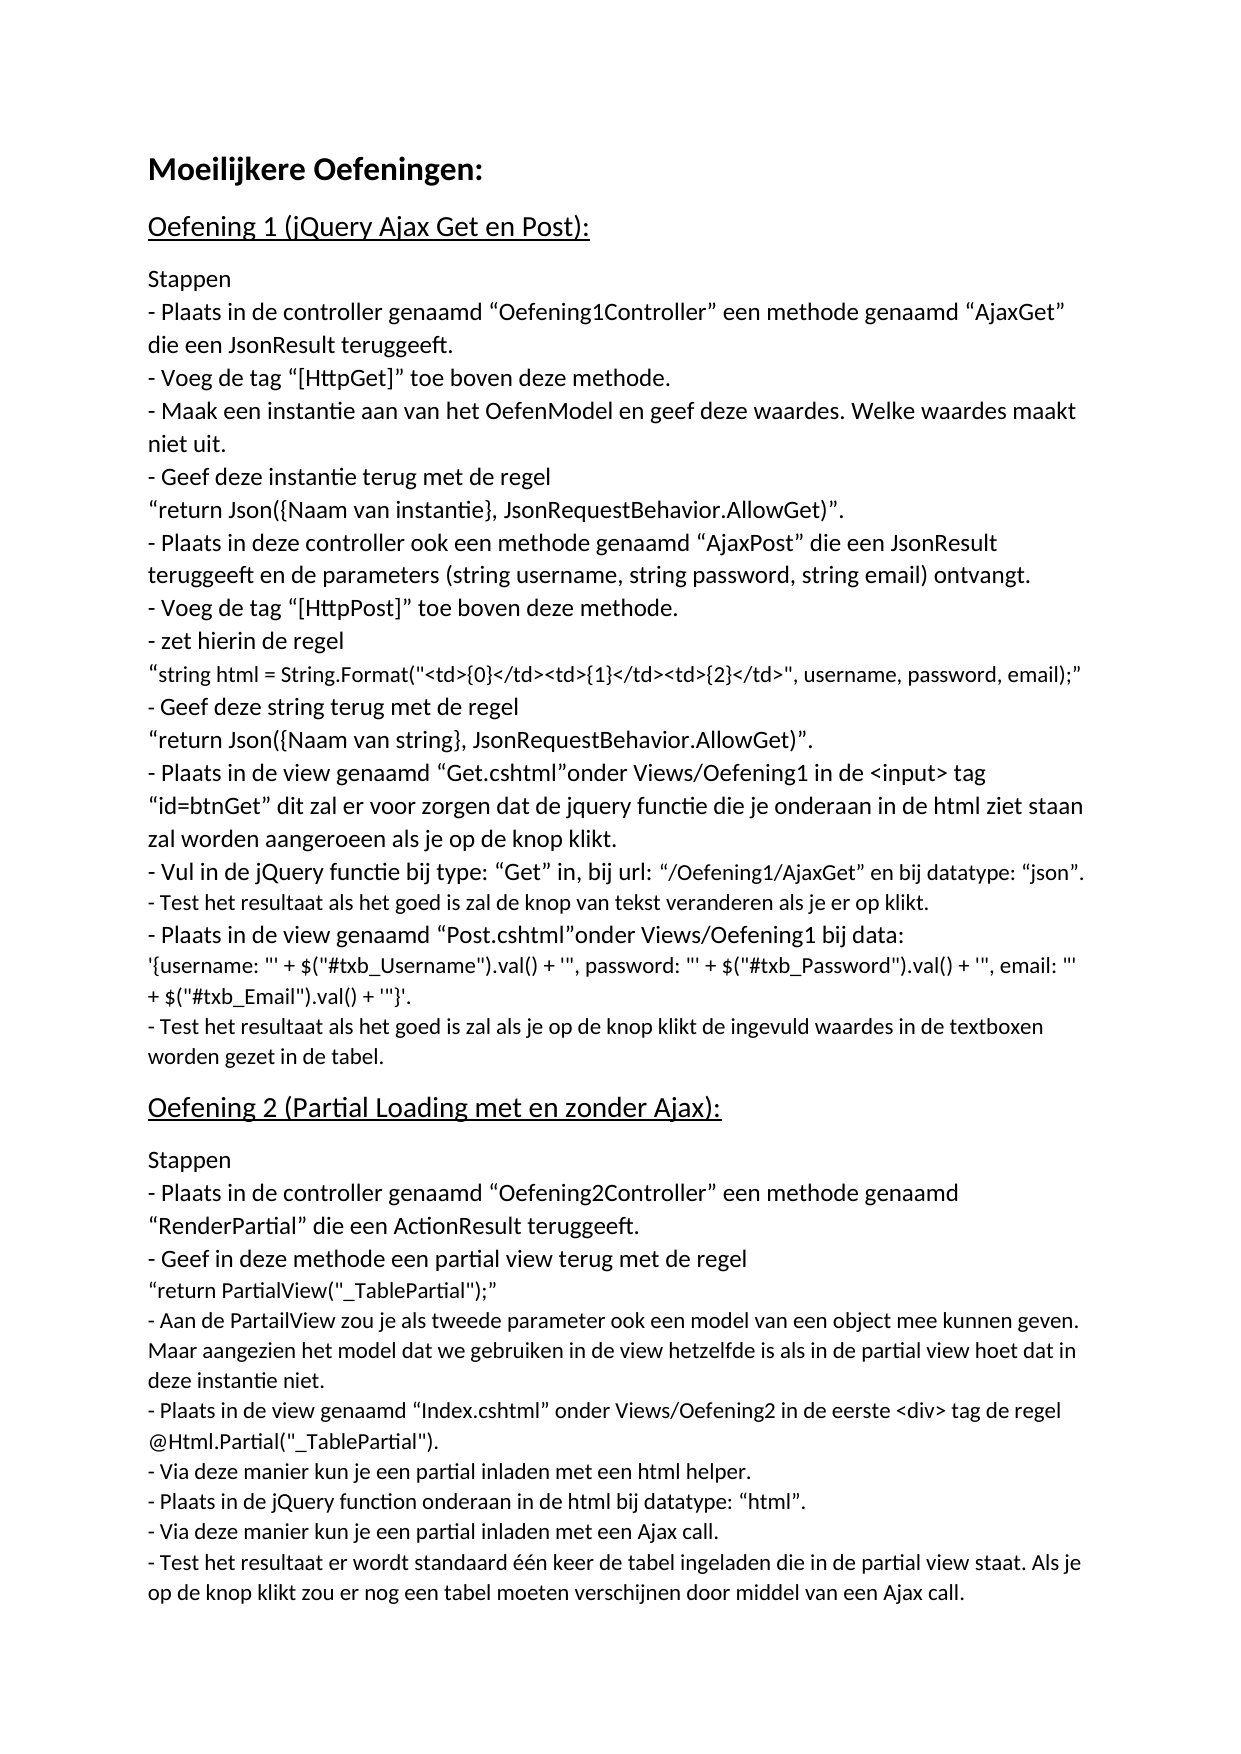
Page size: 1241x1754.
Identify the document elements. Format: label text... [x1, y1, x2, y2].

text Stappen - Plaats in de controller genaamd “Oefening2Controller” een methode genaamd “RenderPartial” die een ActionResult teruggeeft. - Geef in deze methode een partial view terug met de regel “return PartialView("_TablePartial");” - Aan de PartailView zou je als tweede parameter ook een model van een object mee kunnen geven. Maar aangezien het model dat we gebruiken in de view hetzelfde is als in de partial view hoet dat in deze instantie niet. - Plaats in de view genaamd “Index.cshtml” onder Views/Oefening2 in de eerste <div> tag de regel @Html.Partial("_TablePartial"). - Via deze manier kun je een partial inladen met een html helper. - Plaats in de jQuery function onderaan in de html bij datatype: “html”. - Via deze manier kun je een partial inladen met een Ajax call. - Test het resultaat er wordt standaard één keer de tabel ingeladen die in de partial view staat. Als je op de knop klikt zou er nog een tabel moeten verschijnen door middel van een Ajax call. [148, 1144, 1093, 1606]
text Stappen - Plaats in de controller genaamd “Oefening1Controller” een methode genaamd “AjaxGet” die een JsonResult teruggeeft. - Voeg de tag “[HttpGet]” toe boven deze methode. - Maak een instantie aan van het OefenModel en geef deze waardes. Welke waardes maakt niet uit. - Geef deze instantie terug met de regel “return Json({Naam van instantie}, JsonRequestBehavior.AllowGet)”. - Plaats in deze controller ook een methode genaamd “AjaxPost” die een JsonResult teruggeeft en de parameters (string username, string password, string email) ontvangt. - Voeg de tag “[HttpPost]” toe boven deze methode. - zet hierin de regel “string html = String.Format("<td>{0}</td><td>{1}</td><td>{2}</td>", username, password, email);” - Geef deze string terug met de regel “return Json({Naam van string}, JsonRequestBehavior.AllowGet)”. - Plaats in de view genaamd “Get.cshtml”onder Views/Oefening1 in de <input> tag “id=btnGet” dit zal er voor zorgen dat de jquery functie die je onderaan in de html ziet staan zal worden aangeroeen als je op de knop klikt. - Vul in de jQuery functie bij type: “Get” in, bij url: “/Oefening1/AjaxGet” en bij datatype: “json”. - Test het resultaat als het goed is zal de knop van tekst veranderen als je er op klikt. - Plaats in de view genaamd “Post.cshtml”onder Views/Oefening1 bij data: '{username: "' + $("#txb_Username").val() + '", password: "' + $("#txb_Password").val() + '", email: "' + $("#txb_Email").val() + '"}'. - Test het resultaat als het goed is zal als je op de knop klikt de ingevuld waardes in de textboxen worden gezet in de tabel. [148, 263, 1093, 1070]
text Oefening 1 (jQuery Ajax Get en Post): [148, 208, 1093, 244]
text Oefening 2 (Partial Loading met en zonder Ajax): [148, 1089, 1093, 1125]
text Moeilijkere Oefeningen: [148, 148, 1093, 188]
